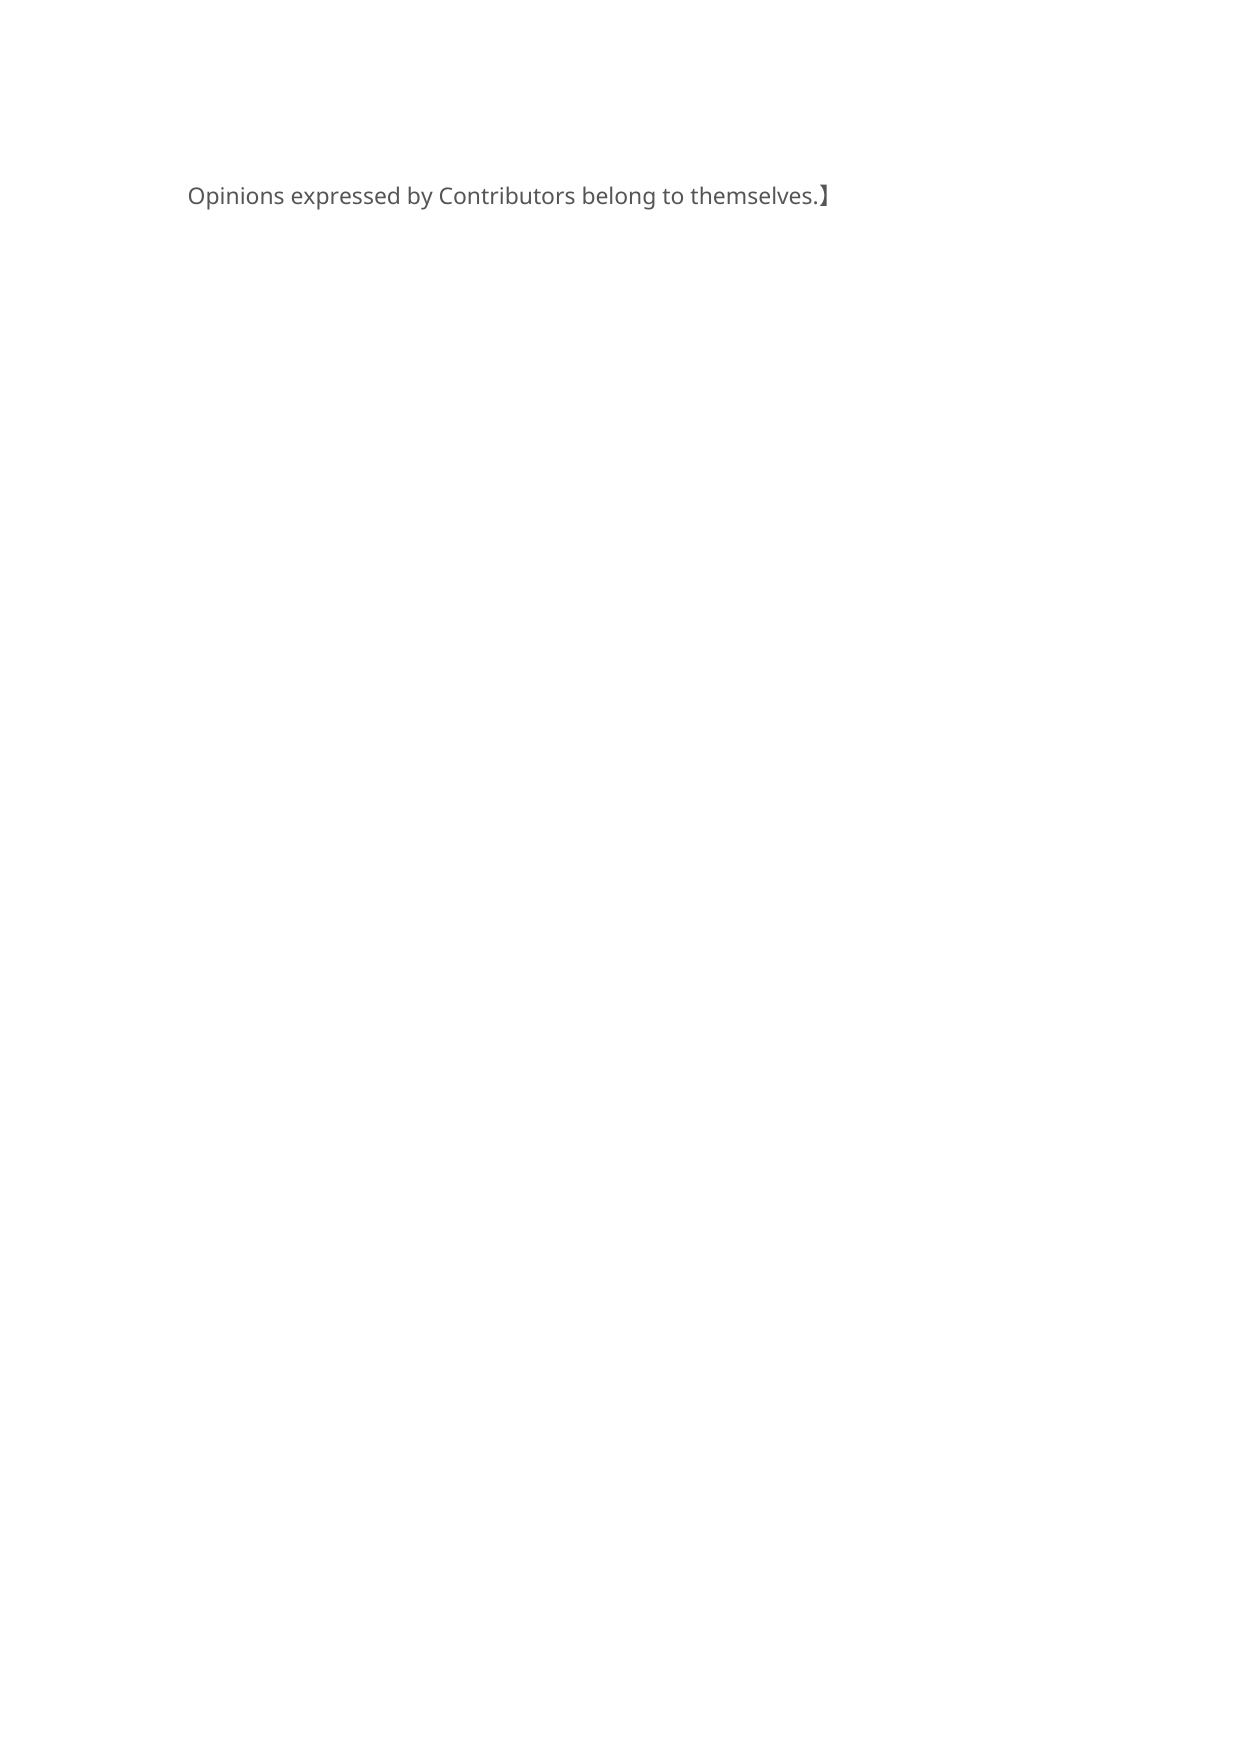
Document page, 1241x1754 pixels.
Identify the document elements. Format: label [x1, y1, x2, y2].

text [187, 162, 1053, 227]
